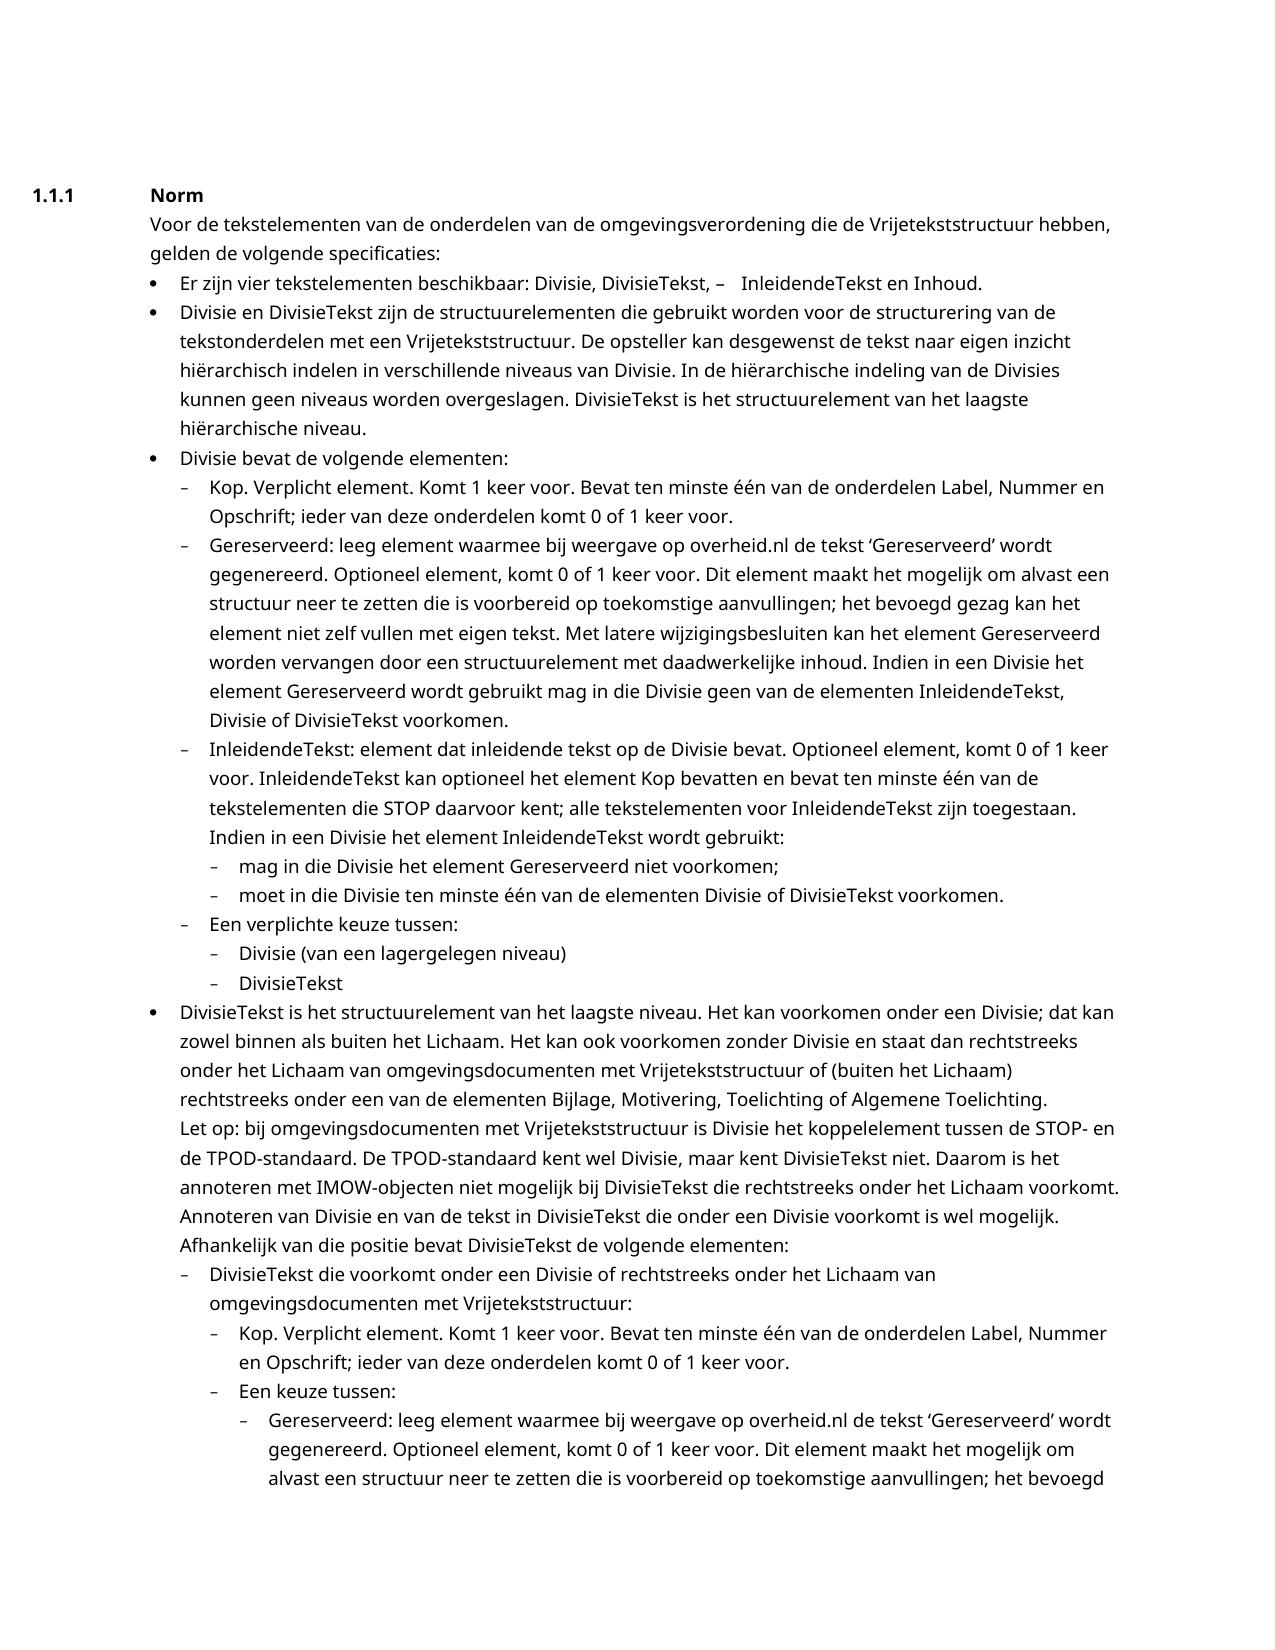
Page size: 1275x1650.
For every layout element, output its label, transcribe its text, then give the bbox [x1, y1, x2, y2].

text Een keuze tussen: [209, 1375, 1125, 1404]
text DivisieTekst [209, 967, 1125, 996]
text mag in die Divisie het element Gereserveerd niet voorkomen; [209, 850, 1125, 879]
text Er zijn vier tekstelementen beschikbaar: Divisie, DivisieTekst, – InleidendeTekst en Inhoud. [150, 267, 1125, 296]
text Voor de tekstelementen van de onderdelen van de omgevingsverordening die de Vrijetekststructuur hebben, gelden de volgende specificaties: [150, 208, 1125, 267]
text Kop. Verplicht element. Komt 1 keer voor. Bevat ten minste één van de onderdelen Label, Nummer en Opschrift; ieder van deze onderdelen komt 0 of 1 keer voor. [179, 471, 1125, 529]
subtitle Norm [32, 179, 1125, 208]
text Divisie bevat de volgende elementen: [150, 442, 1125, 471]
text Divisie (van een lagergelegen niveau) [209, 937, 1125, 967]
text DivisieTekst die voorkomt onder een Divisie of rechtstreeks onder het Lichaam van omgevingsdocumenten met Vrijetekststructuur: [179, 1258, 1125, 1317]
text Gereserveerd: leeg element waarmee bij weergave op overheid.nl de tekst ‘Gereserveerd’ wordt gegenereerd. Optioneel element, komt 0 of 1 keer voor. Dit element maakt het mogelijk om alvast een structuur neer te zetten die is voorbereid op toekomstige aanvullingen; het bevoegd gezag kan het element niet zelf vullen met eigen tekst. Met latere wijzigingsbesluiten kan het element Gereserveerd worden vervangen door een structuurelement met daadwerkelijke inhoud. Indien in een Divisie het element Gereserveerd wordt gebruikt mag in die Divisie geen van de elementen InleidendeTekst, Divisie of DivisieTekst voorkomen. [179, 529, 1125, 733]
text Kop. Verplicht element. Komt 1 keer voor. Bevat ten minste één van de onderdelen Label, Nummer en Opschrift; ieder van deze onderdelen komt 0 of 1 keer voor. [209, 1317, 1125, 1375]
text Divisie en DivisieTekst zijn de structuurelementen die gebruikt worden voor de structurering van de tekstonderdelen met een Vrijetekststructuur. De opsteller kan desgewenst de tekst naar eigen inzicht hiërarchisch indelen in verschillende niveaus van Divisie. In de hiërarchische indeling van de Divisies kunnen geen niveaus worden overgeslagen. DivisieTekst is het structuurelement van het laagste hiërarchische niveau. [150, 296, 1125, 442]
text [239, 1404, 1125, 1492]
text DivisieTekst is het structuurelement van het laagste niveau. Het kan voorkomen onder een Divisie; dat kan zowel binnen als buiten het Lichaam. Het kan ook voorkomen zonder Divisie en staat dan rechtstreeks onder het Lichaam van omgevingsdocumenten met Vrijetekststructuur of (buiten het Lichaam) rechtstreeks onder een van de elementen Bijlage, Motivering, Toelichting of Algemene Toelichting. Let op: bij omgevingsdocumenten met Vrijetekststructuur is Divisie het koppelelement tussen de STOP- en de TPOD-standaard. De TPOD-standaard kent wel Divisie, maar kent DivisieTekst niet. Daarom is het annoteren met IMOW-objecten niet mogelijk bij DivisieTekst die rechtstreeks onder het Lichaam voorkomt. Annoteren van Divisie en van de tekst in DivisieTekst die onder een Divisie voorkomt is wel mogelijk. Afhankelijk van die positie bevat DivisieTekst de volgende elementen: [150, 996, 1125, 1258]
text Een verplichte keuze tussen: [179, 908, 1125, 937]
text InleidendeTekst: element dat inleidende tekst op de Divisie bevat. Optioneel element, komt 0 of 1 keer voor. InleidendeTekst kan optioneel het element Kop bevatten en bevat ten minste één van de tekstelementen die STOP daarvoor kent; alle tekstelementen voor InleidendeTekst zijn toegestaan. Indien in een Divisie het element InleidendeTekst wordt gebruikt: [179, 733, 1125, 850]
text moet in die Divisie ten minste één van de elementen Divisie of DivisieTekst voorkomen. [209, 879, 1125, 908]
